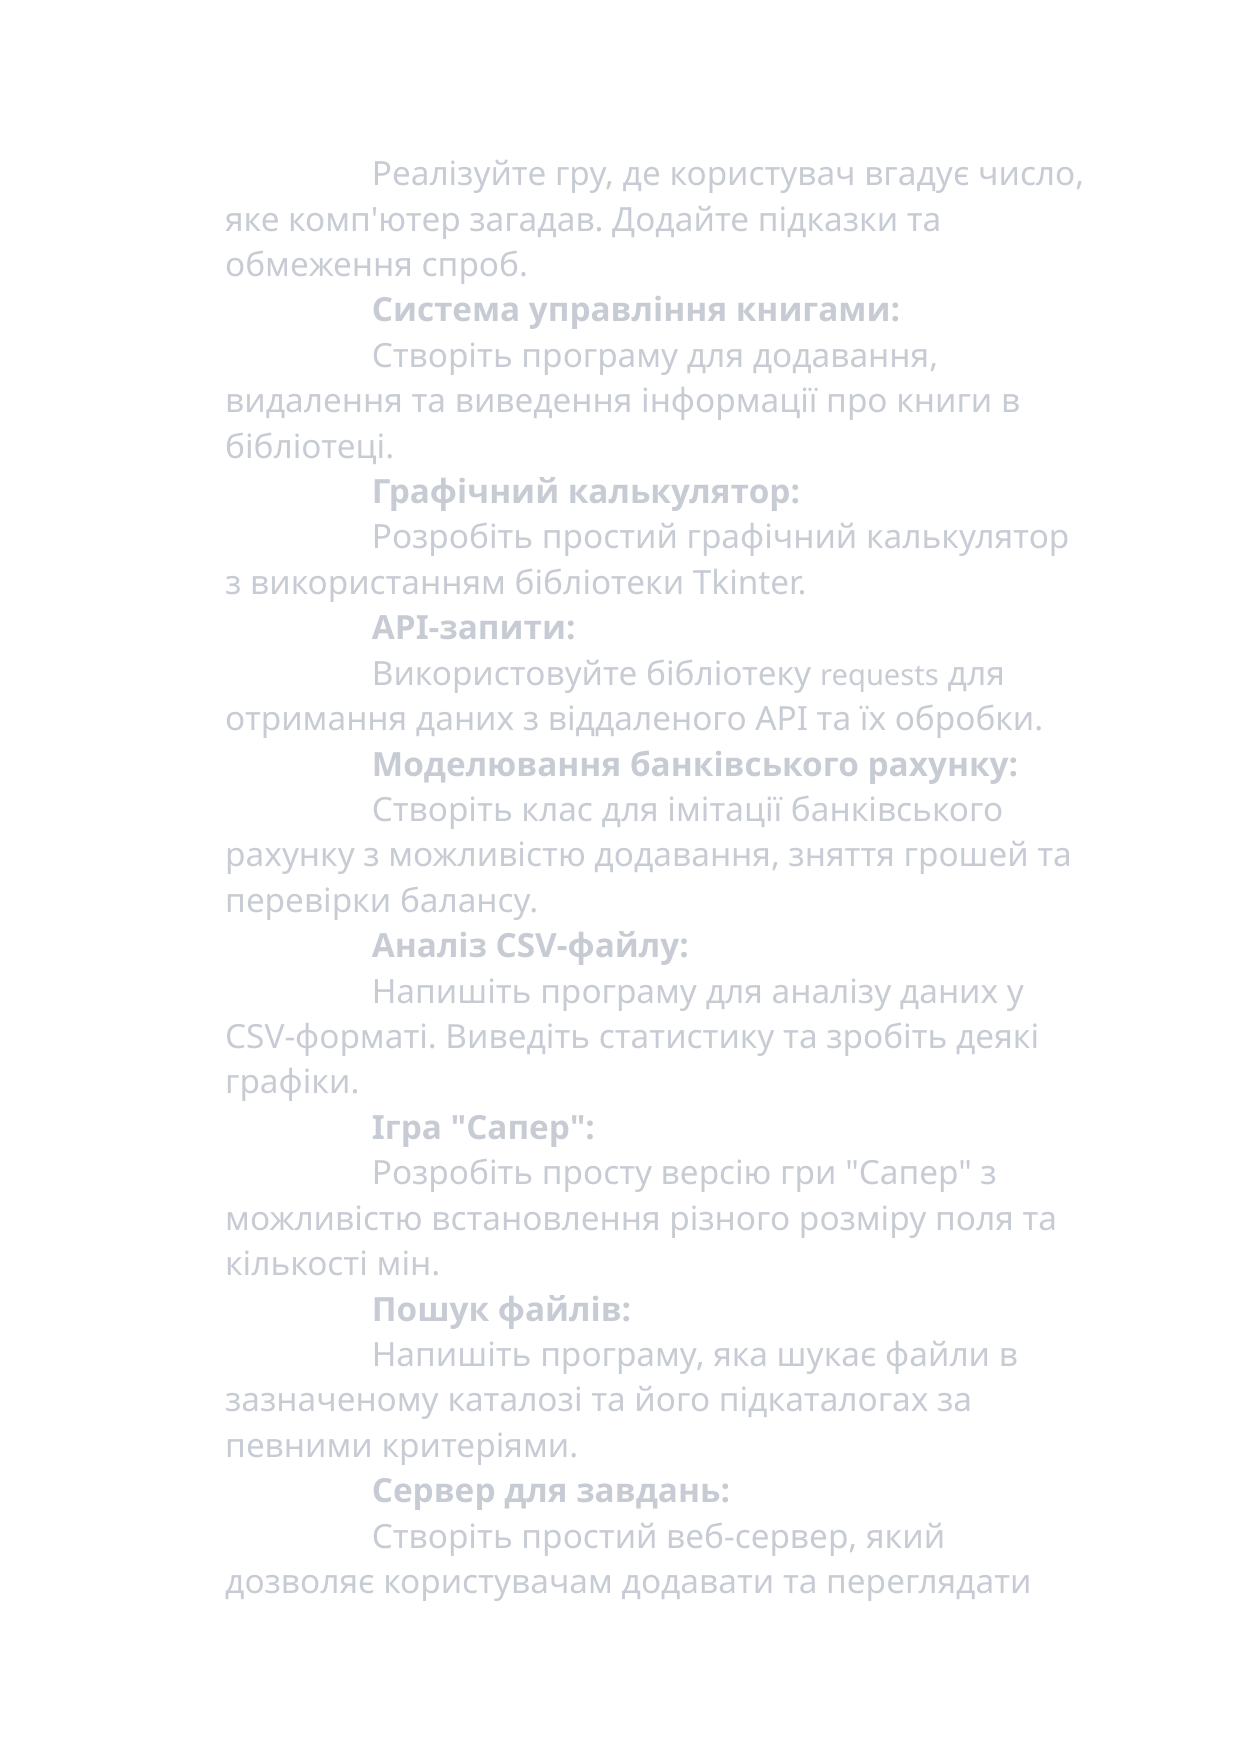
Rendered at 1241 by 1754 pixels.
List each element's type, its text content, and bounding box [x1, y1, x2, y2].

text Ігра "Сапер": [225, 1104, 1090, 1149]
text Аналіз CSV-файлу: [225, 922, 1090, 967]
text Графічний калькулятор: [225, 468, 1090, 513]
text Реалізуйте гру, де користувач вгадує число, яке комп'ютер загадав. Додайте підказки та обмеження спроб. [225, 150, 1090, 286]
text Розробіть просту версію гри "Сапер" з можливістю встановлення різного розміру поля та кількості мін. [225, 1149, 1090, 1285]
text Моделювання банківського рахунку: [225, 740, 1090, 786]
text Розробіть простий графічний калькулятор з використанням бібліотеки Tkinter. [225, 513, 1090, 604]
text Напишіть програму для аналізу даних у CSV-форматі. Виведіть статистику та зробіть деякі графіки. [225, 967, 1090, 1104]
text Створіть програму для додавання, видалення та виведення інформації про книги в бібліотеці. [225, 332, 1090, 468]
text Пошук файлів: [225, 1285, 1090, 1331]
text Напишіть програму, яка шукає файли в зазначеному каталозі та його підкаталогах за певними критеріями. [225, 1331, 1090, 1467]
text Створіть клас для імітації банківського рахунку з можливістю додавання, зняття грошей та перевірки балансу. [225, 786, 1090, 922]
text API-запити: [225, 604, 1090, 649]
text Використовуйте бібліотеку requests для отримання даних з віддаленого API та їх обробки. [225, 649, 1090, 740]
text Сервер для завдань: [225, 1467, 1090, 1512]
text Система управління книгами: [225, 286, 1090, 332]
